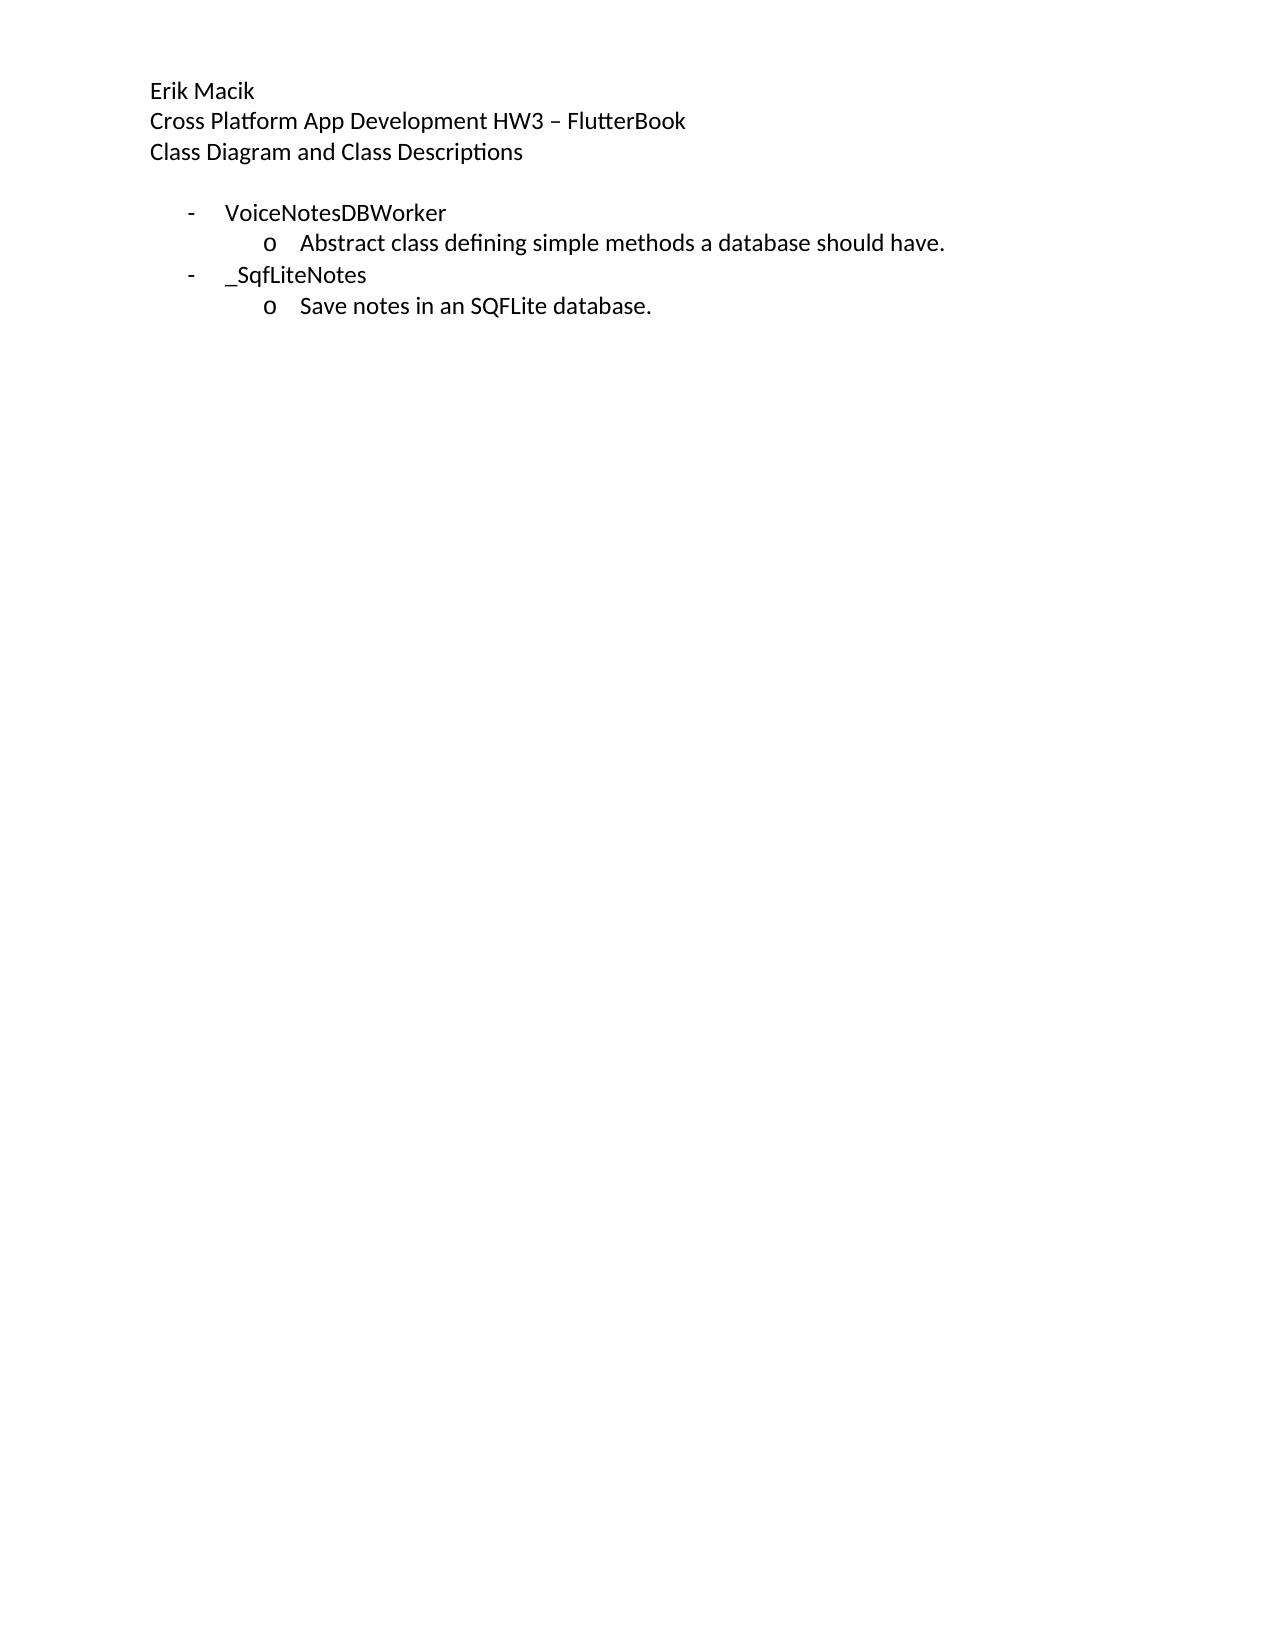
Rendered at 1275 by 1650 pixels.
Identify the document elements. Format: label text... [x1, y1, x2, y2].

list _SqfLiteNotes [187, 259, 1125, 290]
list VoiceNotesDBWorker [187, 197, 1125, 228]
list Save notes in an SQFLite database. [262, 290, 1125, 322]
list Abstract class defining simple methods a database should have. [262, 228, 1125, 259]
